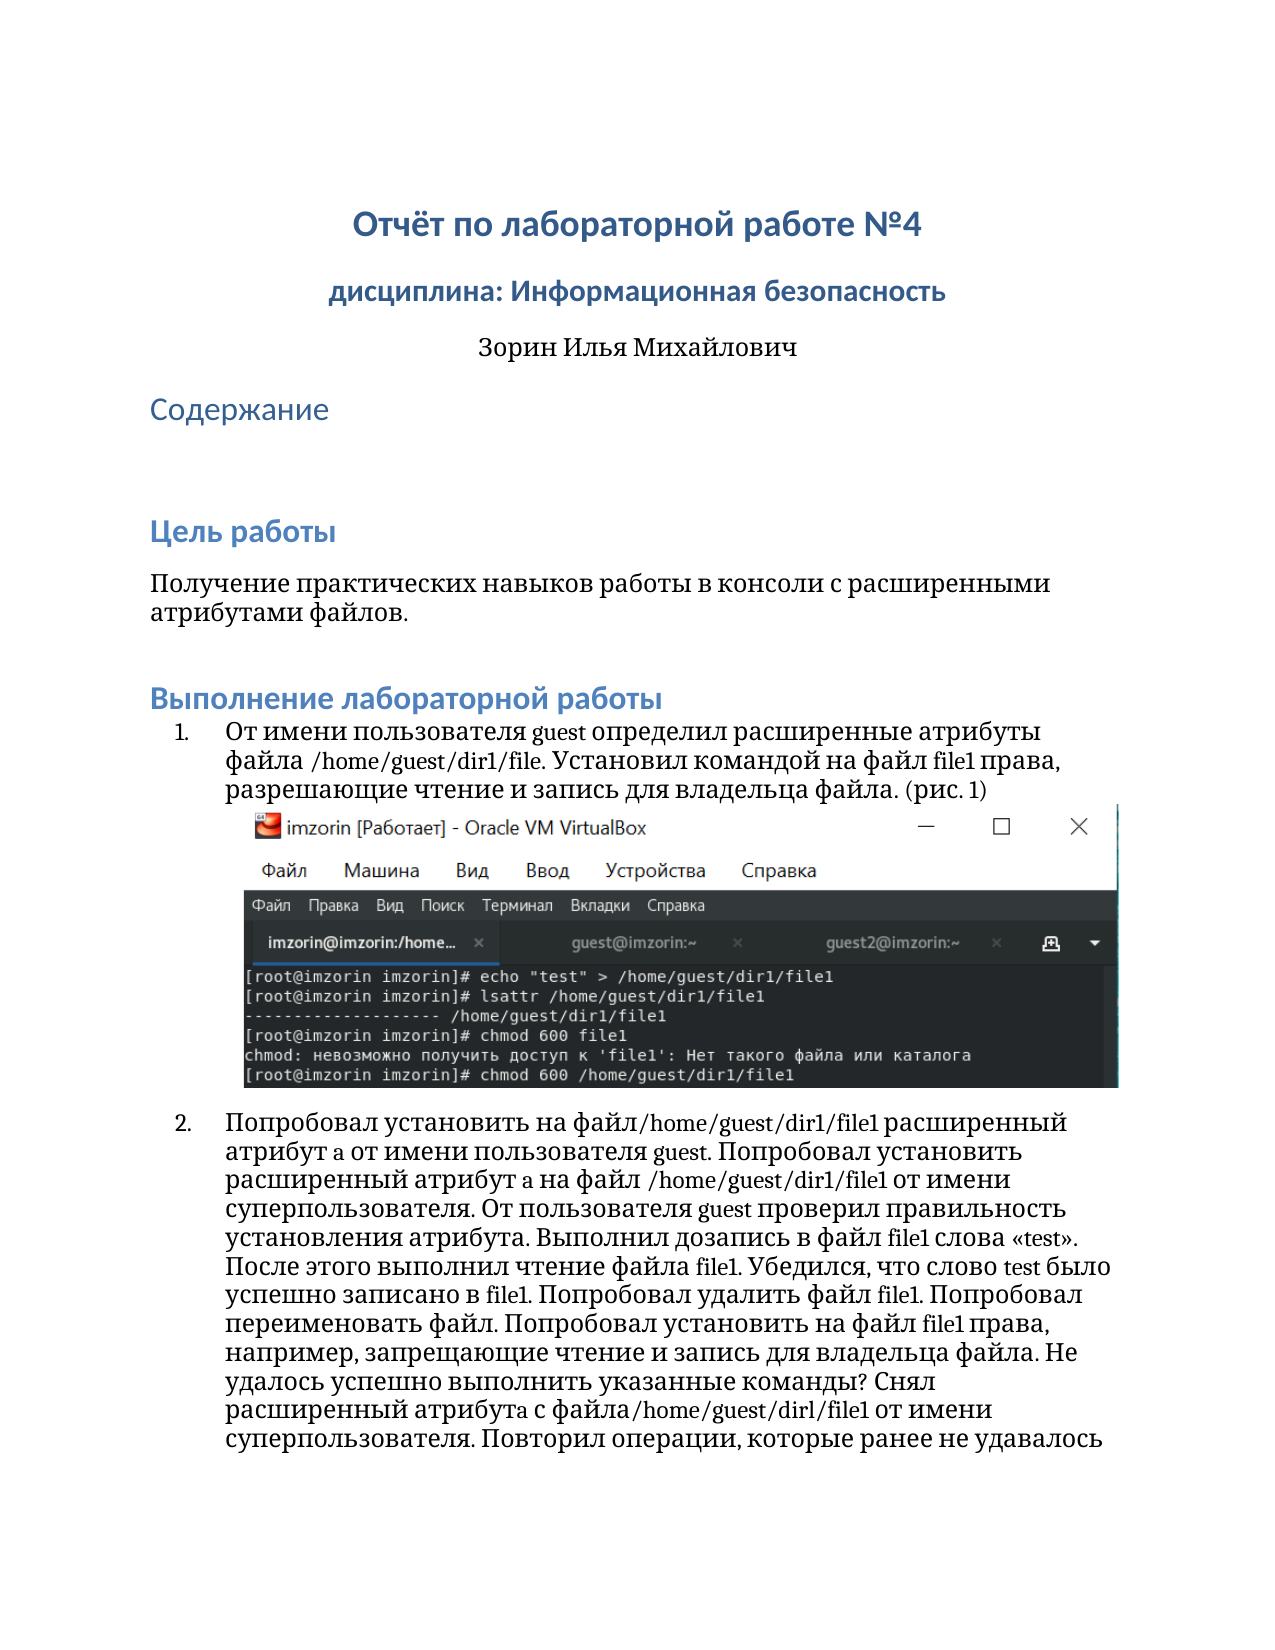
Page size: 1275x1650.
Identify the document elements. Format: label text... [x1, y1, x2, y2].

text Получение практических навыков работы в консоли с расширенными атрибутами файлов. [150, 570, 1125, 627]
subtitle дисциплина: Информационная безопасность [150, 271, 1125, 309]
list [175, 1109, 1125, 1454]
subtitle Выполнение лабораторной работы [150, 677, 1125, 718]
subtitle Цель работы [150, 510, 1125, 551]
picture [243, 804, 1119, 1088]
title Отчёт по лабораторной работе №4 [150, 200, 1125, 246]
text Зорин Илья Михайлович [150, 334, 1125, 363]
